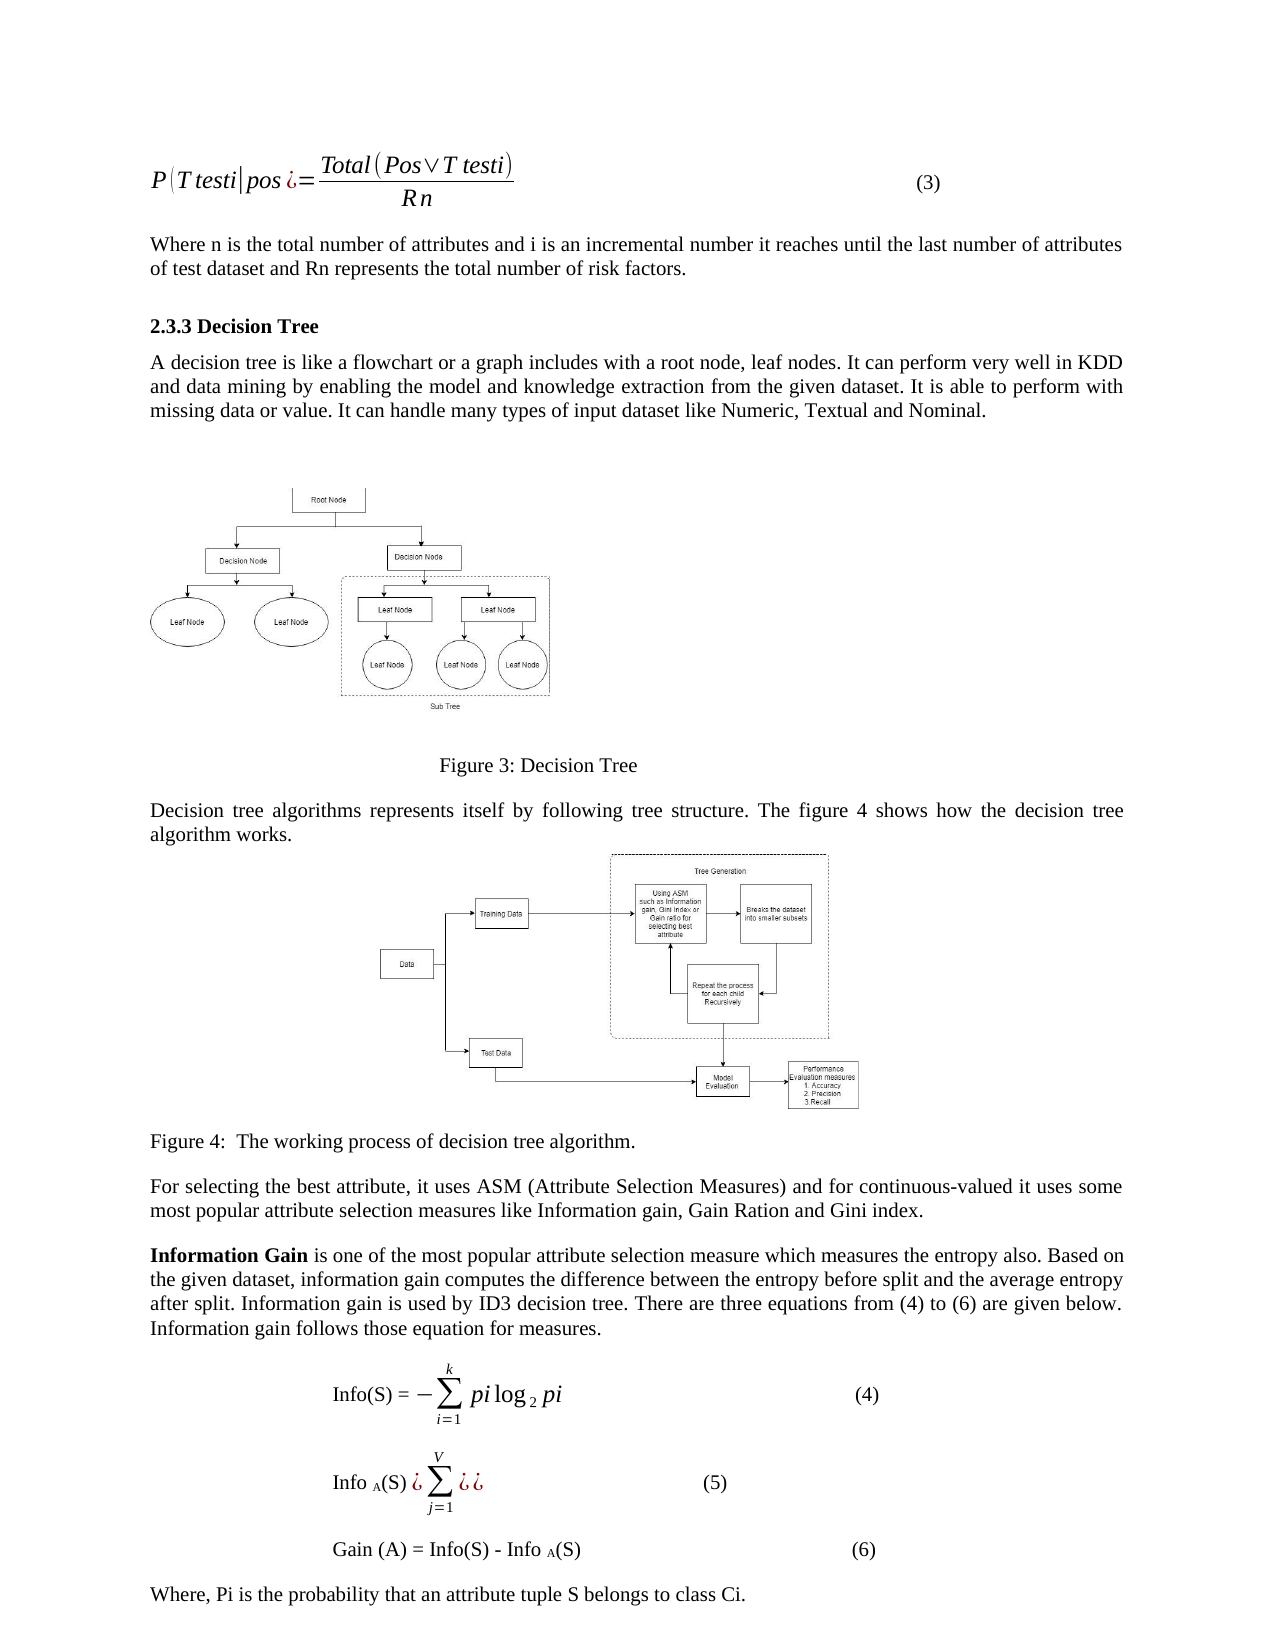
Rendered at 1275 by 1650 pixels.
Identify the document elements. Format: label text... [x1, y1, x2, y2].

picture [380, 854, 859, 1109]
text (3) [150, 150, 1125, 211]
text Info(S) = (4) [150, 1360, 1125, 1428]
text A decision tree is like a flowchart or a graph includes with a root node, leaf nodes. It can perform very well in KDD and data mining by enabling the model and knowledge extraction from the given dataset. It is able to perform with missing data or value. It can handle many types of input dataset like Numeric, Textual and Nominal. [150, 350, 1125, 422]
text For selecting the best attribute, it uses ASM (Attribute Selection Measures) and for continuous-valued it uses some most popular attribute selection measures like Information gain, Gain Ration and Gini index. [150, 1174, 1125, 1222]
text Gain (A) = Info(S) - Info A(S) (6) [150, 1537, 1125, 1561]
text Where, Pi is the probability that an attribute tuple S belongs to class Ci. [150, 1581, 1125, 1606]
picture [150, 488, 551, 733]
text Information Gain is one of the most popular attribute selection measure which measures the entropy also. Based on the given dataset, information gain computes the difference between the entropy before split and the average entropy after split. Information gain is used by ID3 decision tree. There are three equations from (4) to (6) are given below. Information gain follows those equation for measures. [150, 1243, 1125, 1339]
text Where n is the total number of attributes and i is an incremental number it reaches until the last number of attributes of test dataset and Rn represents the total number of risk factors. [150, 232, 1125, 280]
text Figure 3: Decision Tree [150, 753, 1125, 777]
subtitle 2.3.3 Decision Tree [150, 313, 1125, 338]
text Info A(S) (5) [150, 1448, 1125, 1516]
text Decision tree algorithms represents itself by following tree structure. The figure 4 shows how the decision tree algorithm works. [150, 798, 1125, 846]
